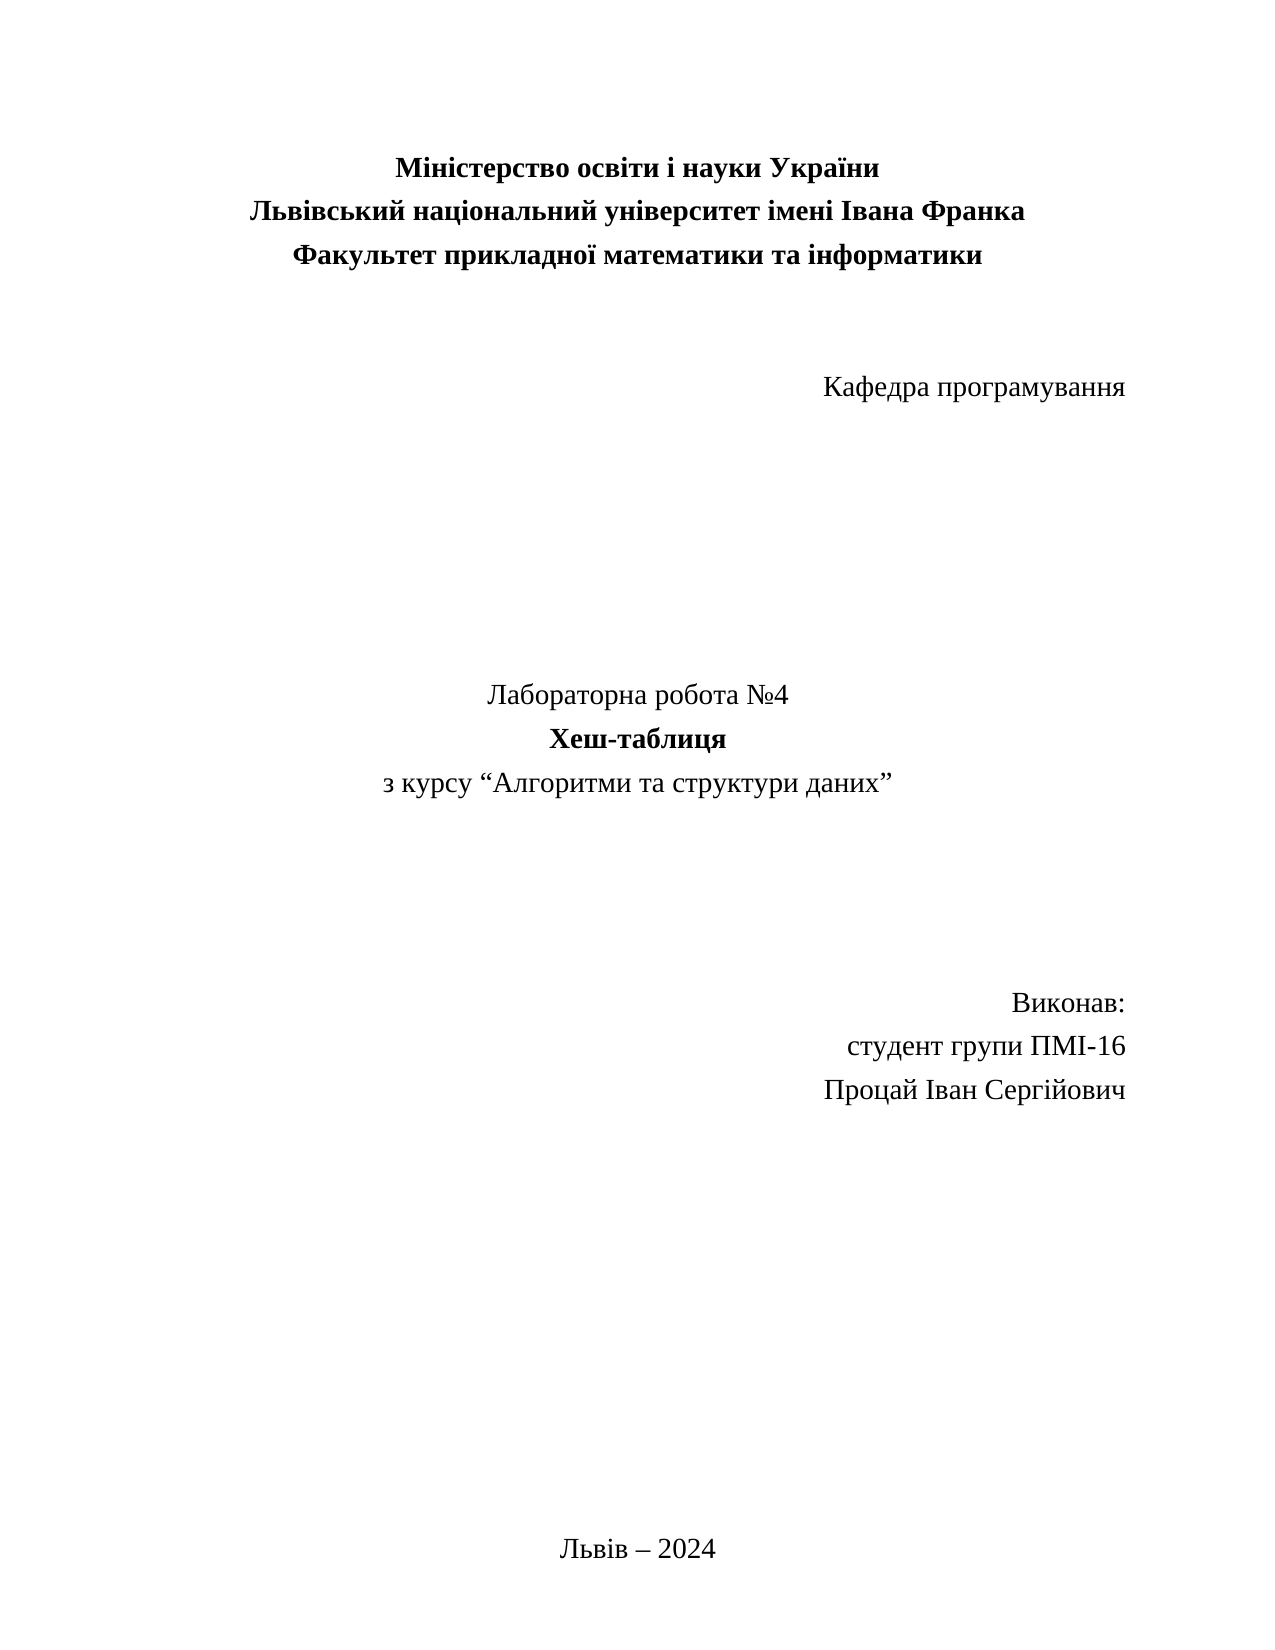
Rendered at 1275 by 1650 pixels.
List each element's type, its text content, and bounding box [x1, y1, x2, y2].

subtitle Хеш-таблиця [381, 721, 894, 754]
text Виконав: студент групи ПМІ-16 Процай Іван Сергійович [792, 985, 1126, 1105]
text Факультет прикладної математики та інформатики [292, 237, 1137, 271]
text з курсу “Алгоритми та структури даних” [381, 765, 894, 798]
text Львів – 2024 [381, 1531, 894, 1564]
text Кафедра програмування [139, 369, 1125, 402]
text Лабораторна робота №4 [381, 677, 894, 710]
subtitle Міністерство освіти і науки України Львівський національний університет імені Івана Франка [250, 150, 1033, 227]
